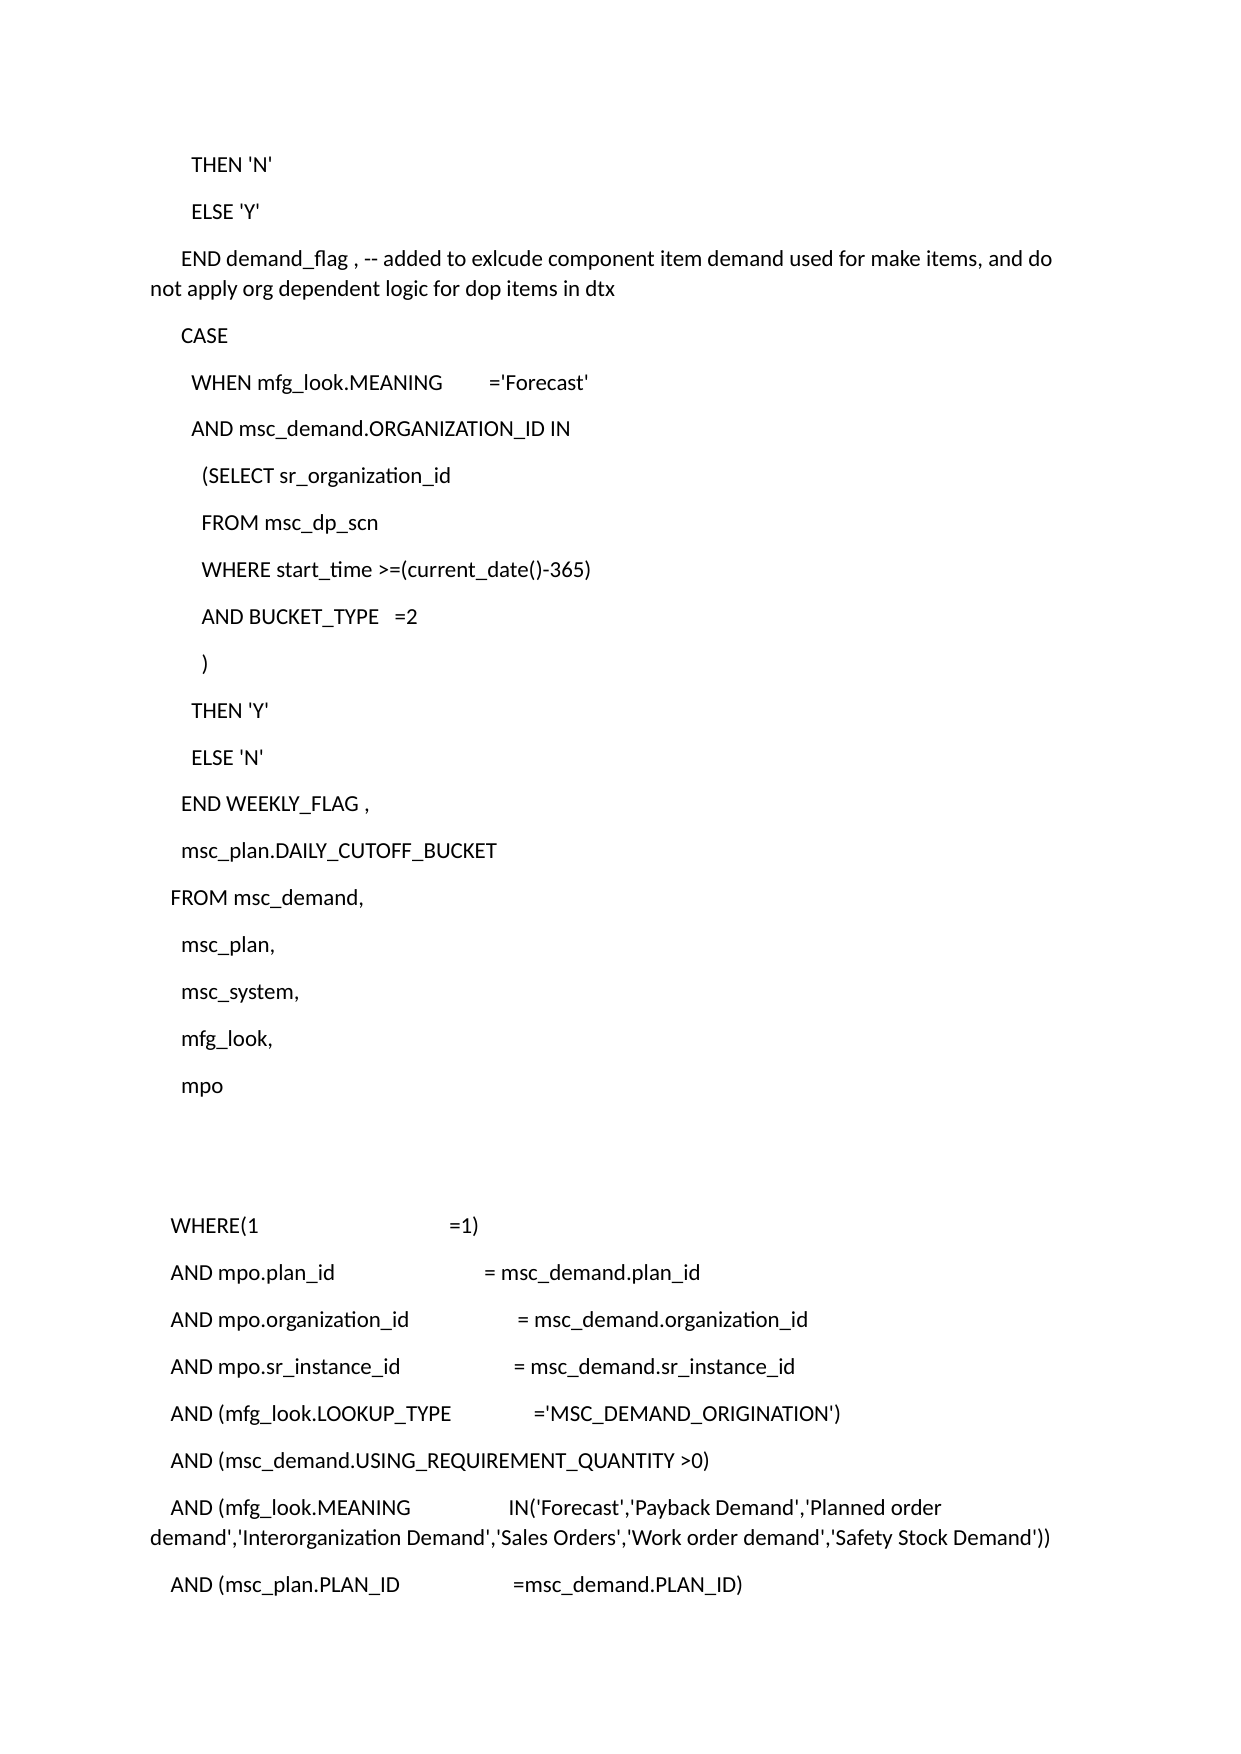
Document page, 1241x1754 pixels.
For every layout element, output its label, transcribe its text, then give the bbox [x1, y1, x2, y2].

text END WEEKLY_FLAG , [150, 789, 1090, 818]
text THEN 'Y' [150, 696, 1090, 724]
text ELSE 'Y' [150, 197, 1090, 225]
text AND (msc_plan.PLAN_ID =msc_demand.PLAN_ID) [150, 1570, 1090, 1598]
text CASE [150, 321, 1090, 349]
text AND mpo.organization_id = msc_demand.organization_id [150, 1305, 1090, 1333]
text WHEN mfg_look.MEANING ='Forecast' [150, 368, 1090, 396]
text WHERE(1 =1) [150, 1211, 1090, 1239]
text msc_system, [150, 977, 1090, 1005]
text msc_plan, [150, 930, 1090, 958]
text AND mpo.sr_instance_id = msc_demand.sr_instance_id [150, 1352, 1090, 1380]
text msc_plan.DAILY_CUTOFF_BUCKET [150, 836, 1090, 864]
text ) [150, 649, 1090, 677]
text AND (mfg_look.LOOKUP_TYPE ='MSC_DEMAND_ORIGINATION') [150, 1399, 1090, 1427]
text mpo [150, 1071, 1090, 1099]
text AND (mfg_look.MEANING IN('Forecast','Payback Demand','Planned order demand','Interorganization Demand','Sales Orders','Work order demand','Safety Stock Demand')) [150, 1493, 1090, 1551]
text ELSE 'N' [150, 743, 1090, 771]
text (SELECT sr_organization_id [150, 461, 1090, 489]
text AND BUCKET_TYPE =2 [150, 602, 1090, 630]
text END demand_flag , -- added to exlcude component item demand used for make items, and do not apply org dependent logic for dop items in dtx [150, 244, 1090, 302]
text THEN 'N' [150, 150, 1090, 178]
text mfg_look, [150, 1024, 1090, 1052]
text FROM msc_demand, [150, 883, 1090, 911]
text AND mpo.plan_id = msc_demand.plan_id [150, 1258, 1090, 1286]
text FROM msc_dp_scn [150, 508, 1090, 536]
text WHERE start_time >=(current_date()-365) [150, 555, 1090, 583]
text AND msc_demand.ORGANIZATION_ID IN [150, 414, 1090, 443]
text AND (msc_demand.USING_REQUIREMENT_QUANTITY >0) [150, 1446, 1090, 1474]
